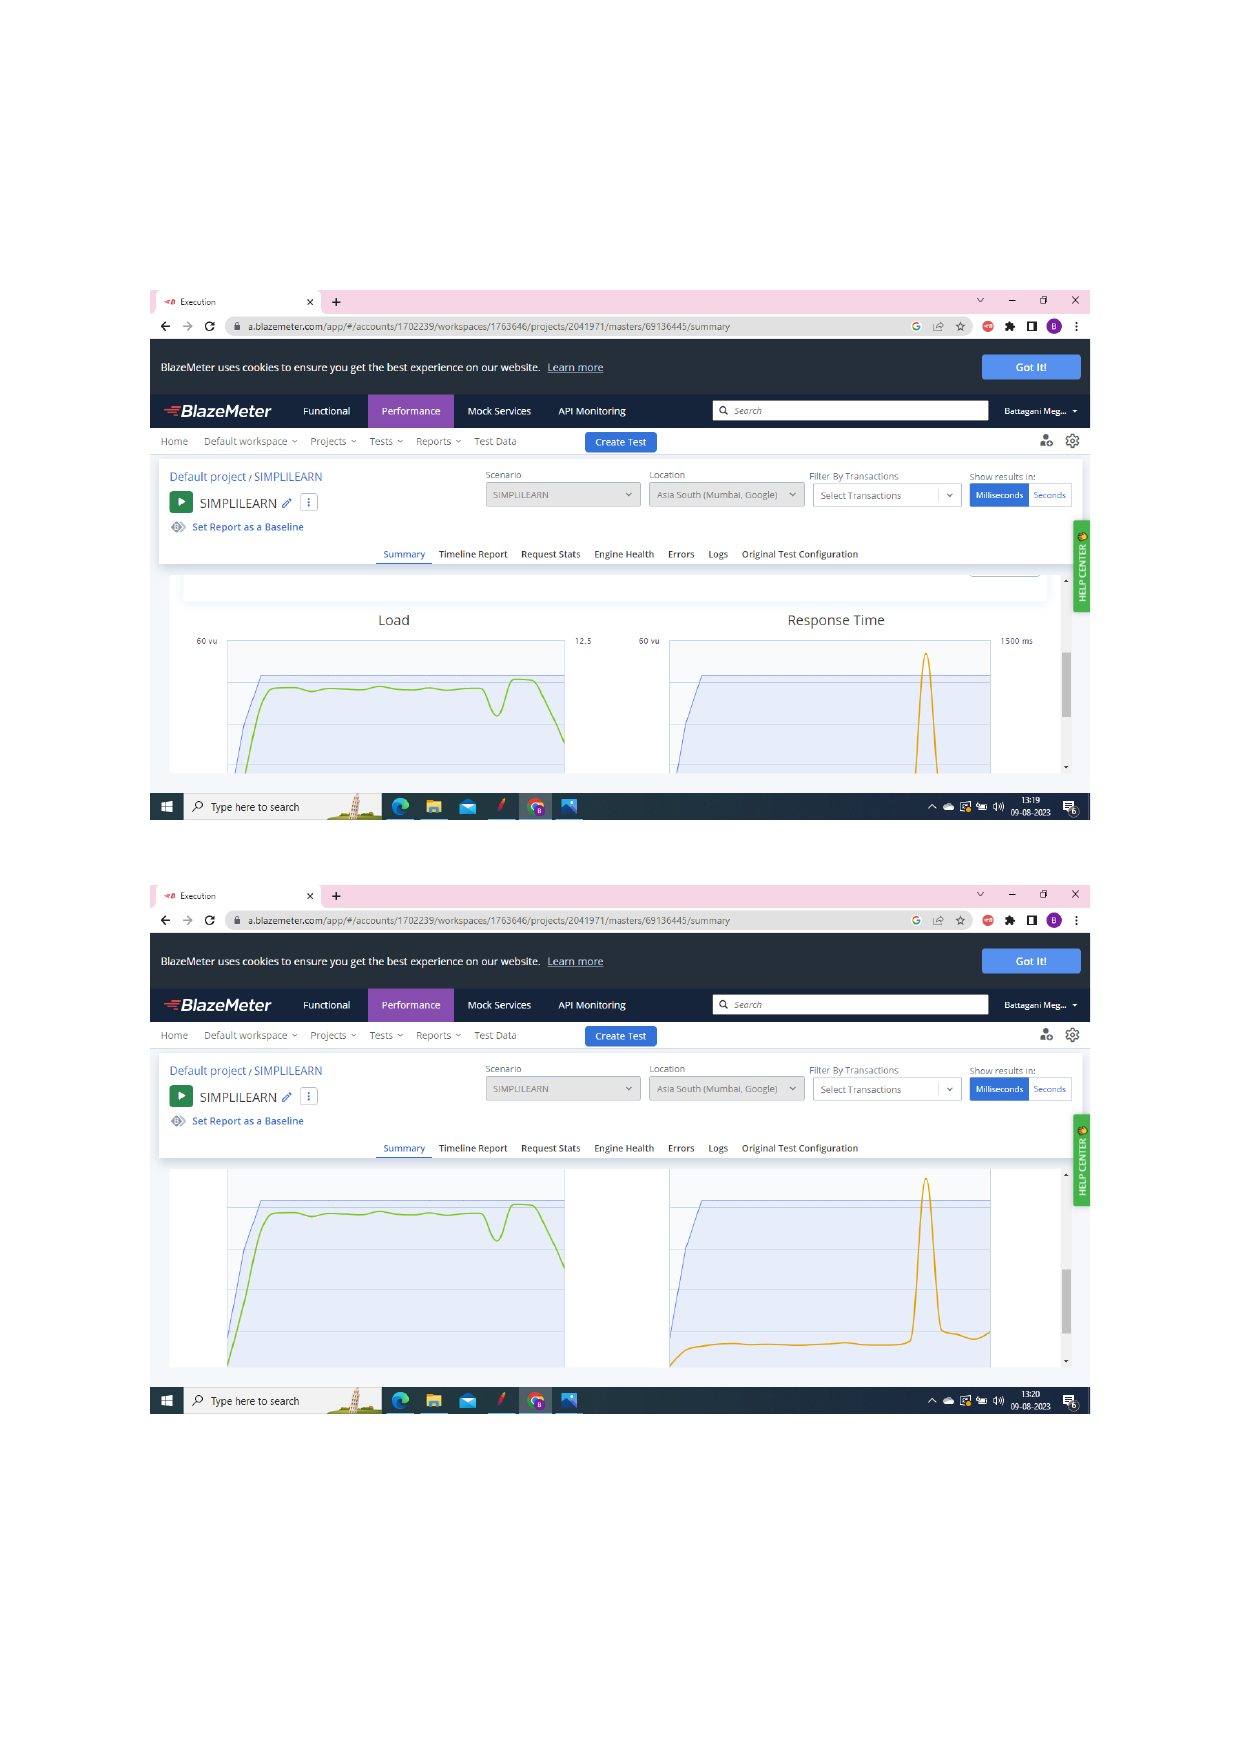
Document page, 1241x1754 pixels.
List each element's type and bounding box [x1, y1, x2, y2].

picture [150, 885, 1091, 1414]
picture [150, 290, 1091, 820]
